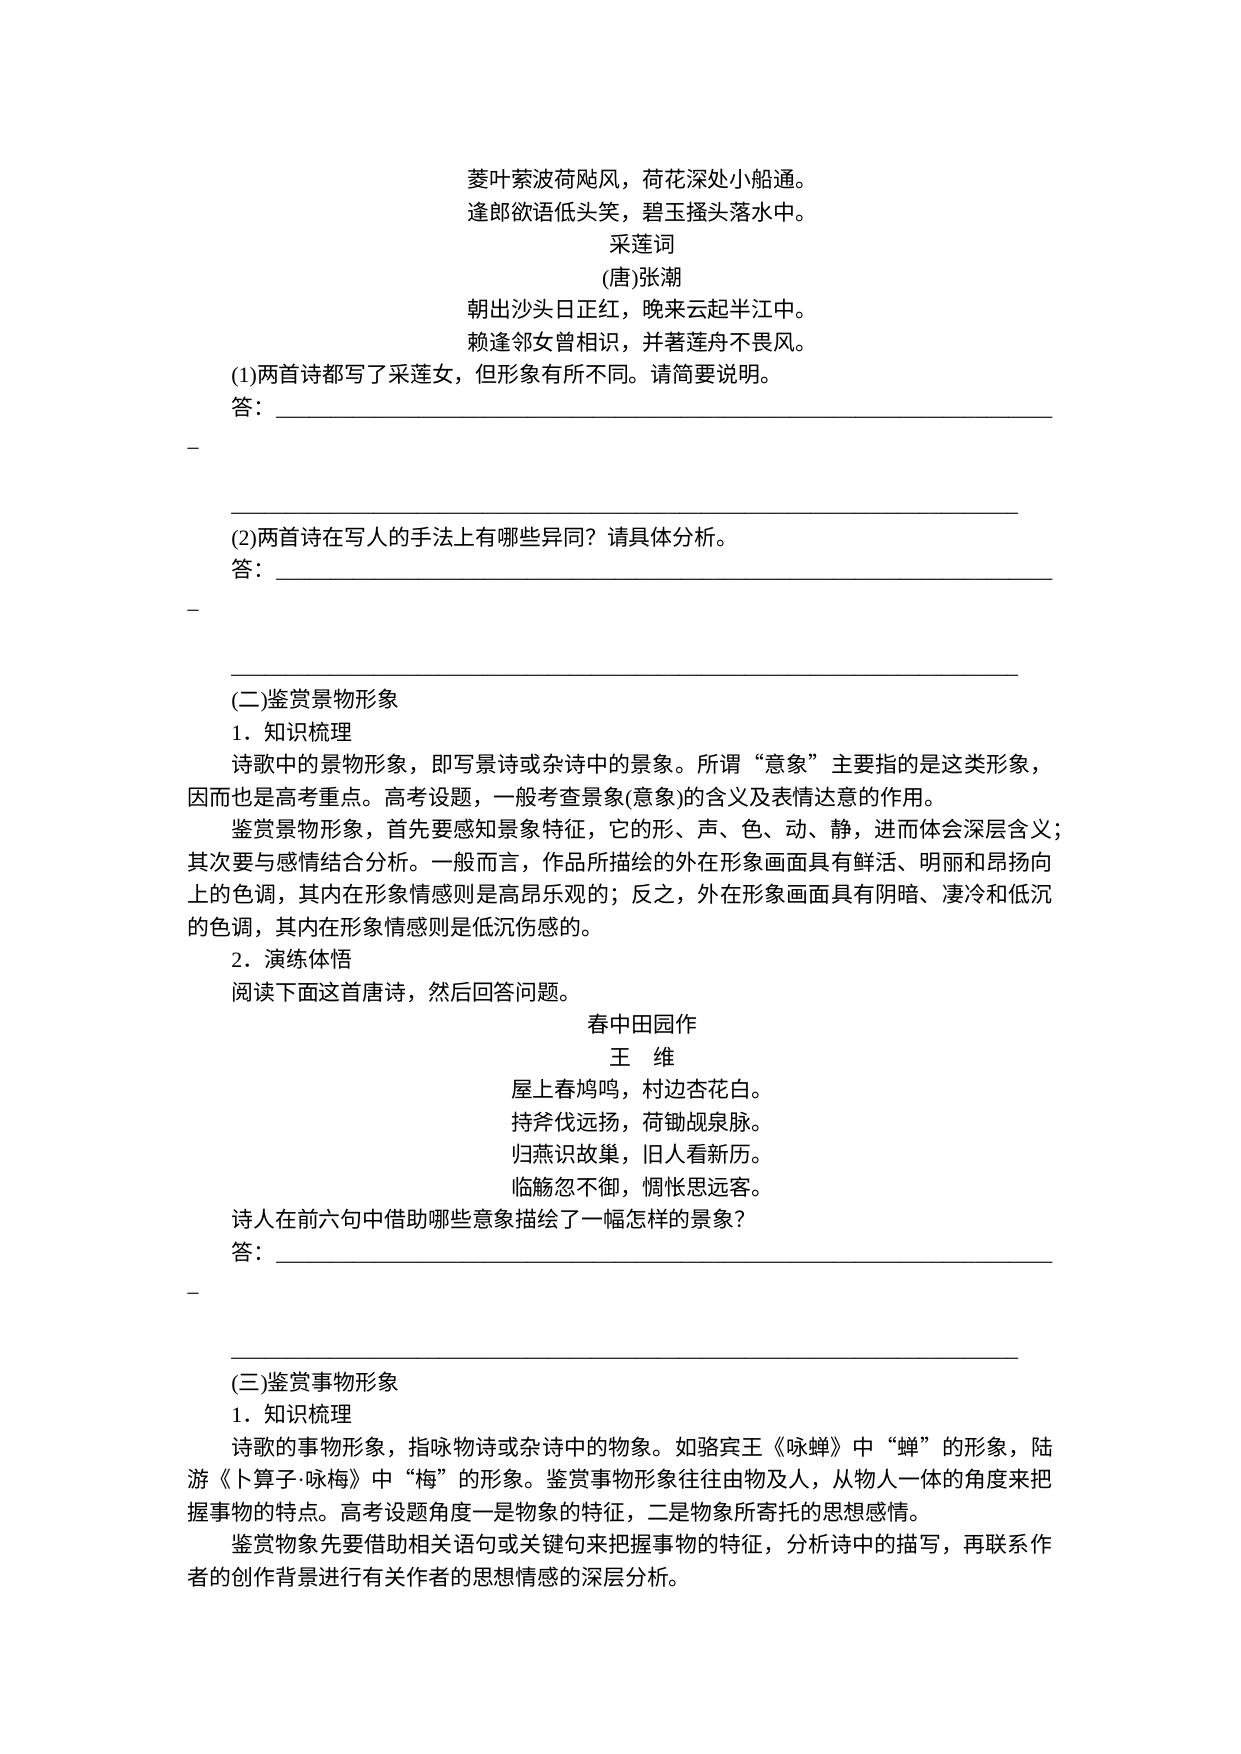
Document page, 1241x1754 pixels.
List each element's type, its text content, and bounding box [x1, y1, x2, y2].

text 春中田园作 [187, 1007, 1053, 1039]
text (二)鉴赏景物形象 [187, 682, 1053, 714]
text 阅读下面这首唐诗，然后回答问题。 [187, 974, 1053, 1007]
text 鉴赏景物形象，首先要感知景象特征，它的形、声、色、动、静，进而体会深层含义；其次要与感情结合分析。一般而言，作品所描绘的外在形象画面具有鲜活、明丽和昂扬向上的色调，其内在形象情感则是高昂乐观的；反之，外在形象画面具有阴暗、凄冷和低沉的色调，其内在形象情感则是低沉伤感的。 [187, 812, 1053, 942]
text 临觞忽不御，惆怅思远客。 [187, 1169, 1053, 1202]
text 诗人在前六句中借助哪些意象描绘了一幅怎样的景象？ [187, 1202, 1053, 1234]
text 屋上春鸠鸣，村边杏花白。 [187, 1072, 1053, 1104]
text 答：________________________________________________________________________ [187, 389, 1053, 454]
text 鉴赏物象先要借助相关语句或关键句来把握事物的特征，分析诗中的描写，再联系作者的创作背景进行有关作者的思想情感的深层分析。 [187, 1527, 1053, 1592]
text 1．知识梳理 [187, 1397, 1053, 1429]
text 诗歌中的景物形象，即写景诗或杂诗中的景象。所谓“意象”主要指的是这类形象，因而也是高考重点。高考设题，一般考查景象(意象)的含义及表情达意的作用。 [187, 747, 1053, 812]
text (三)鉴赏事物形象 [187, 1364, 1053, 1397]
text (唐)张潮 [187, 259, 1053, 292]
text 王 维 [187, 1039, 1053, 1072]
text 采莲词 [187, 227, 1053, 259]
text 逢郎欲语低头笑，碧玉搔头落水中。 [187, 194, 1053, 227]
text 1．知识梳理 [187, 714, 1053, 747]
text 2．演练体悟 [187, 942, 1053, 974]
text ________________________________________________________________________ [187, 649, 1053, 682]
text 赖逢邻女曾相识，并著莲舟不畏风。 [187, 324, 1053, 357]
text 诗歌的事物形象，指咏物诗或杂诗中的物象。如骆宾王《咏蝉》中“蝉”的形象，陆游《卜算子·咏梅》中“梅”的形象。鉴赏事物形象往往由物及人，从物人一体的角度来把握事物的特点。高考设题角度一是物象的特征，二是物象所寄托的思想感情。 [187, 1429, 1053, 1527]
text 持斧伐远扬，荷锄觇泉脉。 [187, 1104, 1053, 1137]
text ________________________________________________________________________ [187, 1332, 1053, 1364]
text 朝出沙头日正红，晚来云起半江中。 [187, 292, 1053, 324]
text 答：________________________________________________________________________ [187, 552, 1053, 617]
text 归燕识故巢，旧人看新历。 [187, 1137, 1053, 1169]
text (2)两首诗在写人的手法上有哪些异同？请具体分析。 [187, 519, 1053, 552]
text ________________________________________________________________________ [187, 487, 1053, 519]
text 菱叶萦波荷飐风，荷花深处小船通。 [187, 162, 1053, 194]
text (1)两首诗都写了采莲女，但形象有所不同。请简要说明。 [187, 357, 1053, 389]
text 答：________________________________________________________________________ [187, 1234, 1053, 1299]
